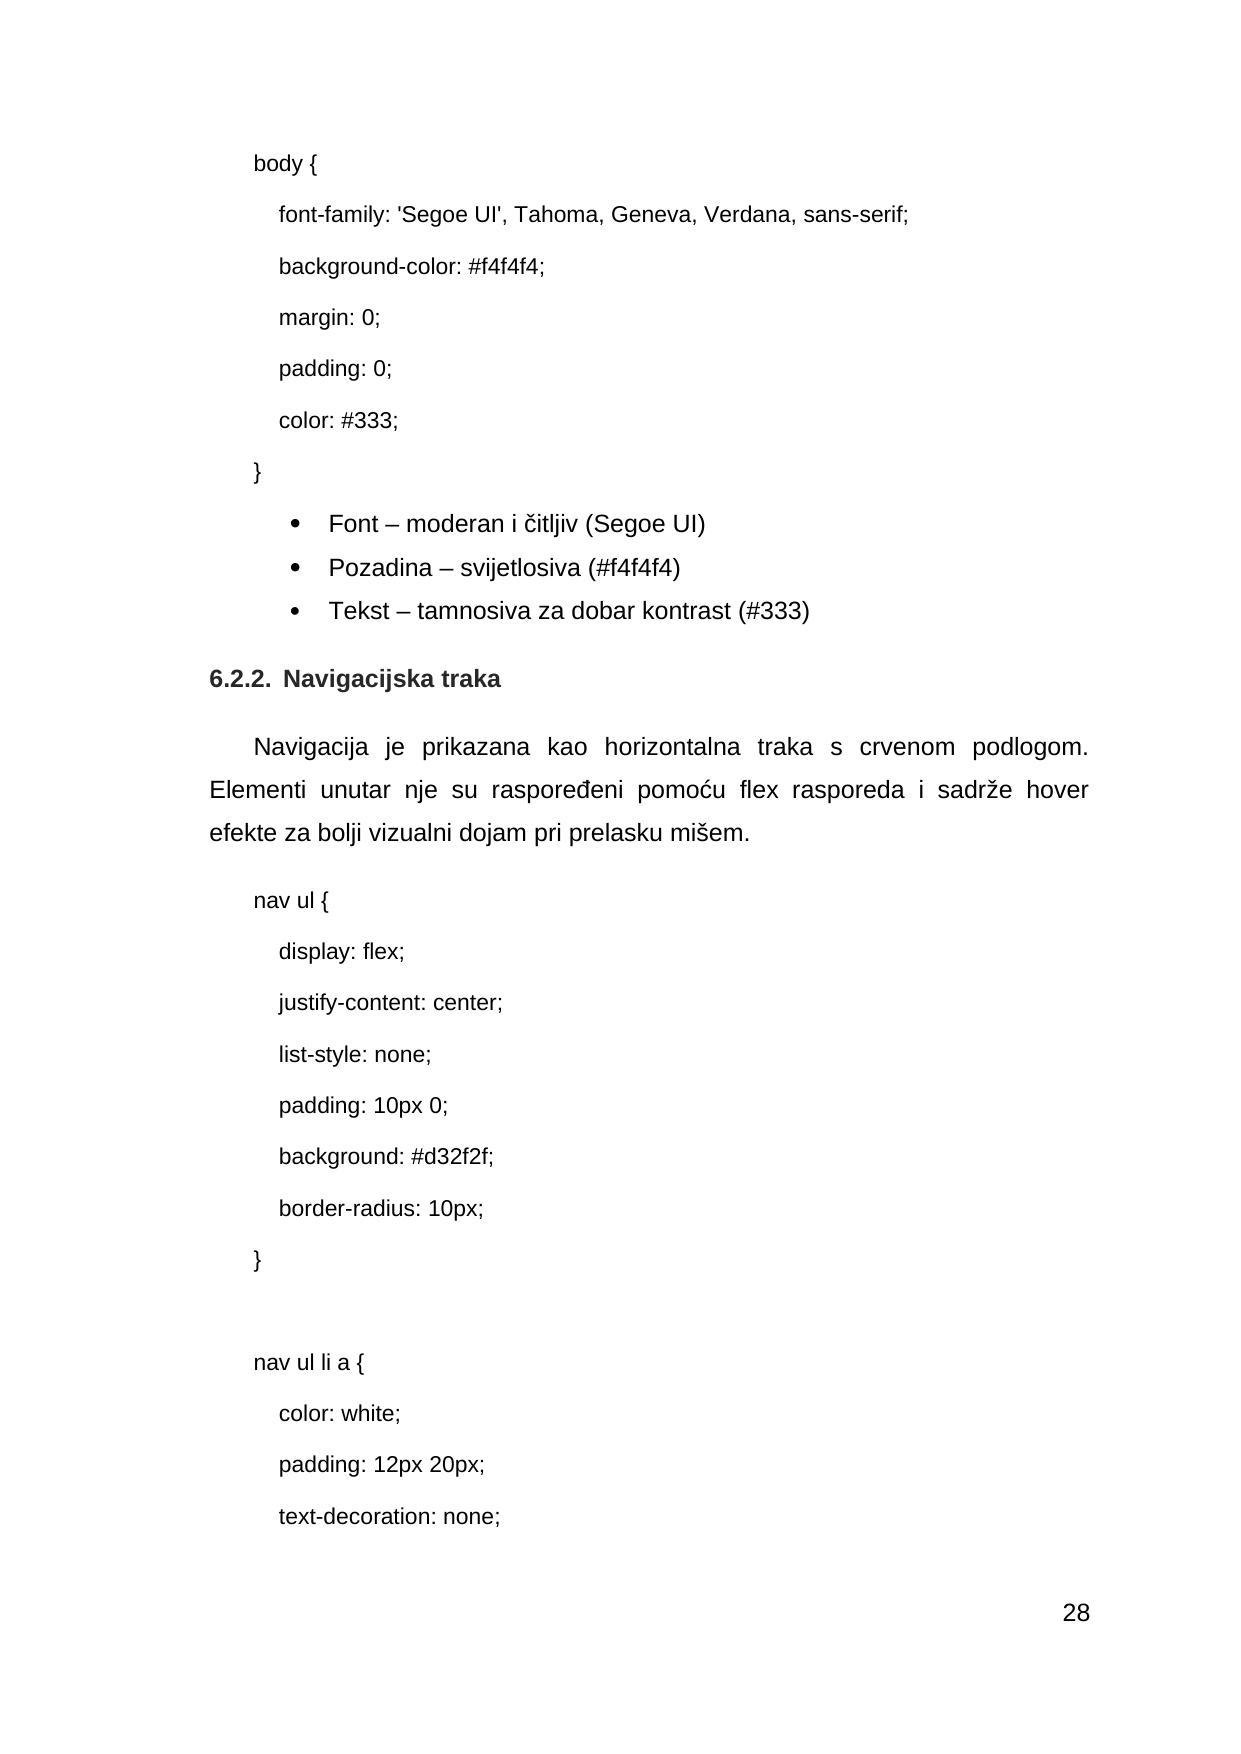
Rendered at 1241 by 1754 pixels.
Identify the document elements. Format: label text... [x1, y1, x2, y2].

text color: #333; [209, 407, 1090, 433]
list Font – moderan i čitljiv (Segoe UI) [291, 509, 1090, 538]
text color: white; [209, 1400, 1090, 1426]
text margin: 0; [209, 304, 1090, 330]
subtitle Navigacijska traka [209, 664, 1090, 693]
text font-family: 'Segoe UI', Tahoma, Geneva, Verdana, sans-serif; [209, 201, 1090, 228]
text border-radius: 10px; [209, 1195, 1090, 1221]
text display: flex; [209, 938, 1090, 964]
text justify-content: center; [209, 989, 1090, 1016]
text body { [209, 150, 1090, 176]
text padding: 12px 20px; [209, 1451, 1090, 1478]
text nav ul li a { [209, 1349, 1090, 1375]
text } [209, 1246, 1090, 1272]
text list-style: none; [209, 1041, 1090, 1067]
text background: #d32f2f; [209, 1143, 1090, 1170]
text padding: 0; [209, 355, 1090, 382]
text background-color: #f4f4f4; [209, 253, 1090, 279]
list Tekst – tamnosiva za dobar kontrast (#333) [291, 596, 1090, 625]
text nav ul { [209, 887, 1090, 913]
list Pozadina – svijetlosiva (#f4f4f4) [291, 553, 1090, 582]
text Navigacija je prikazana kao horizontalna traka s crvenom podlogom. Elementi unutar nje su raspoređeni pomoću flex rasporeda i sadrže hover efekte za bolji vizualni dojam pri prelasku mišem. [209, 732, 1090, 847]
text text-decoration: none; [209, 1503, 1090, 1529]
text padding: 10px 0; [209, 1092, 1090, 1118]
text } [209, 458, 1090, 484]
